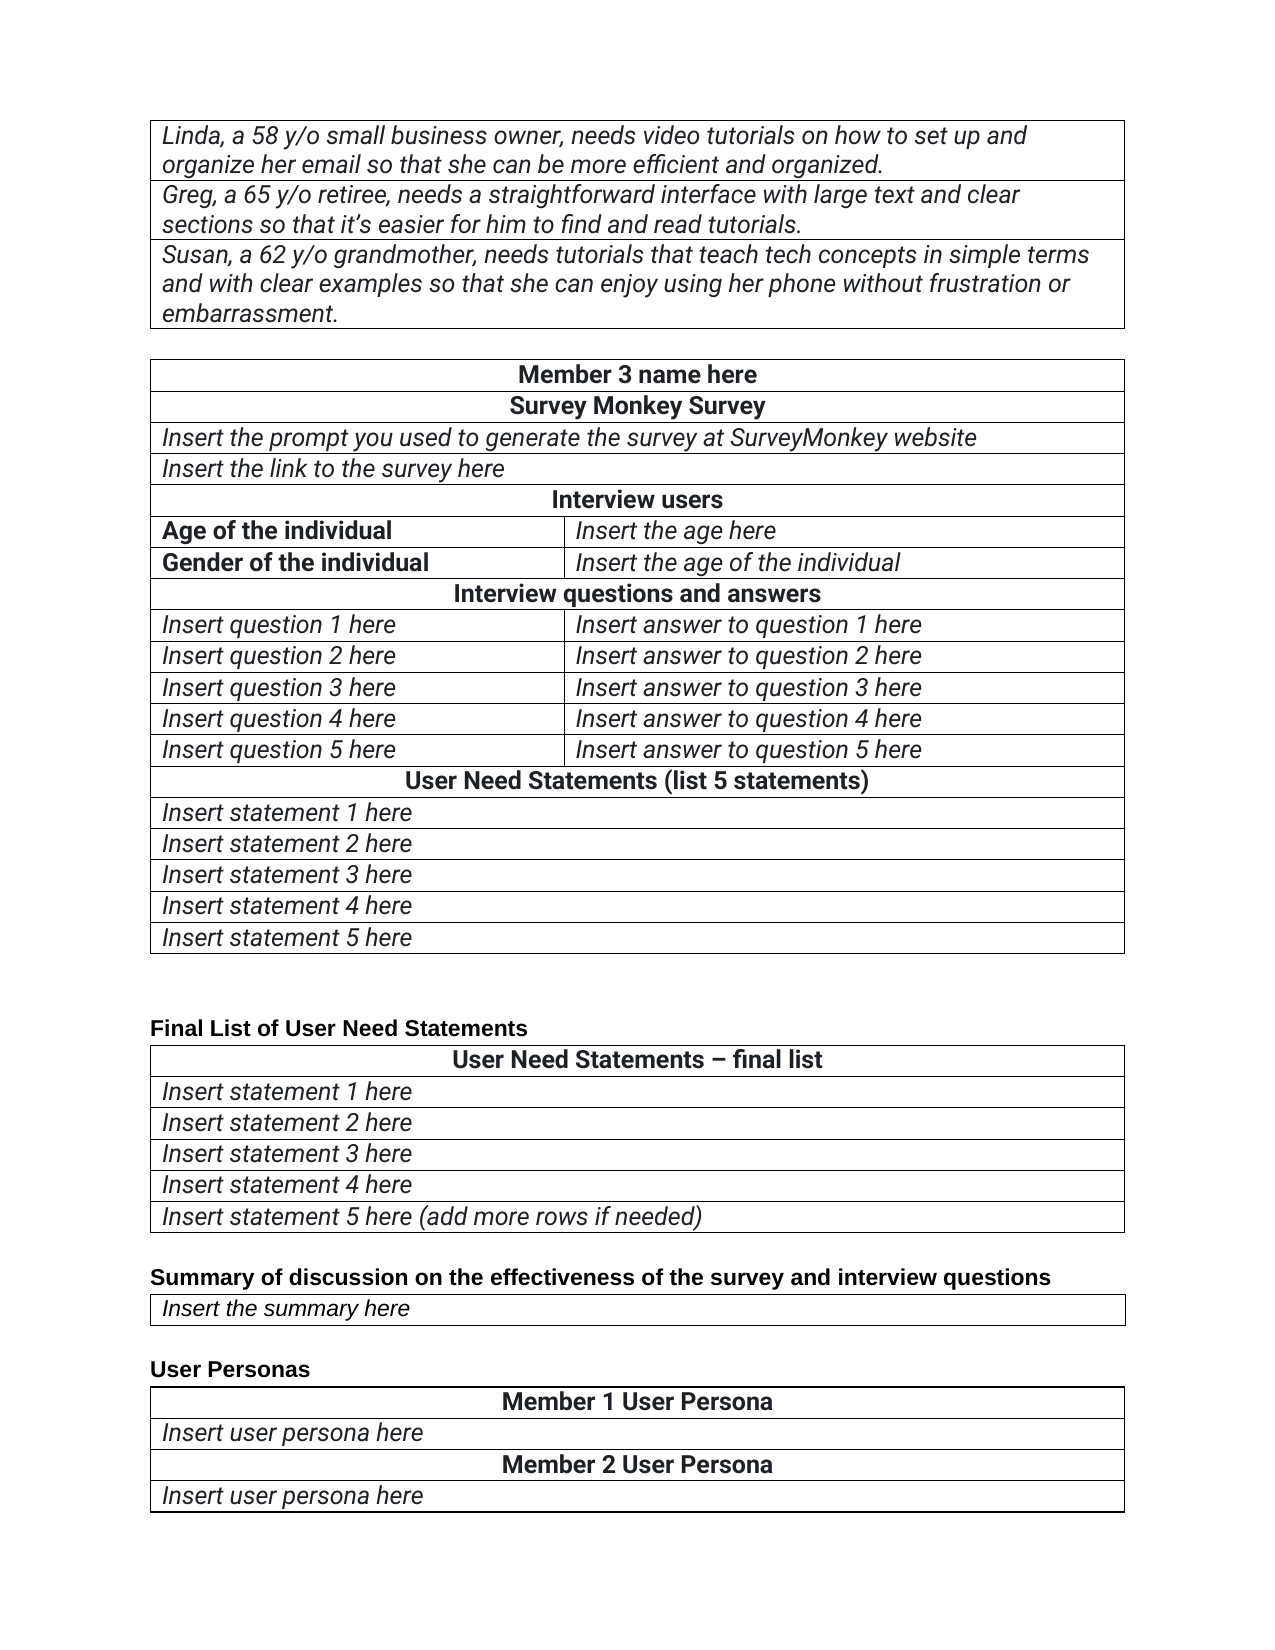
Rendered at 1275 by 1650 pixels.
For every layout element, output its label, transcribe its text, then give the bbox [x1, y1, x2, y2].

table_cell Insert user persona here [151, 1481, 1124, 1511]
table_cell Insert question 5 here [151, 735, 564, 766]
table_cell Insert question 1 here [151, 610, 564, 641]
table_cell Insert user persona here [151, 1419, 1124, 1449]
table_cell Insert the link to the survey here [151, 454, 1124, 484]
table_cell Insert statement 3 here [151, 860, 1124, 891]
table_cell Gender of the individual [151, 548, 564, 578]
table_cell Insert the prompt you used to generate the survey at SurveyMonkey website [151, 423, 1124, 453]
table_cell Age of the individual [151, 517, 564, 547]
table_cell Insert statement 3 here [151, 1140, 1124, 1170]
table_cell Insert the age here [565, 517, 1124, 547]
table_header Member 1 User Persona [151, 1388, 1124, 1418]
table_cell Insert statement 4 here [151, 892, 1124, 922]
table_cell Greg, a 65 y/o retiree, needs a straightforward interface with large text and clear sections so that it’s easier for him to find and read tutorials. [151, 181, 1124, 239]
table_header User Need Statements – final list [151, 1046, 1124, 1076]
table_cell Insert statement 1 here [151, 1077, 1124, 1107]
table_cell Survey Monkey Survey [151, 392, 1124, 422]
text Summary of discussion on the effectiveness of the survey and interview questions [150, 1263, 1125, 1290]
table_cell Insert answer to question 3 here [565, 673, 1124, 703]
table_cell Insert answer to question 4 here [565, 704, 1124, 734]
table_cell Insert statement 5 here (add more rows if needed) [151, 1202, 1124, 1232]
table_cell Insert statement 2 here [151, 829, 1124, 859]
table_cell Insert statement 4 here [151, 1171, 1124, 1201]
table_cell Insert answer to question 5 here [565, 735, 1124, 766]
text Final List of User Need Statements [150, 1014, 1125, 1041]
table_cell User Need Statements (list 5 statements) [151, 767, 1124, 797]
table_cell Insert statement 5 here [151, 923, 1124, 953]
table_cell Insert question 3 here [151, 673, 564, 703]
table_cell Interview questions and answers [151, 579, 1124, 609]
table_cell Interview users [151, 485, 1124, 516]
table_cell Insert statement 1 here [151, 798, 1124, 828]
text User Personas [150, 1356, 1125, 1382]
table_cell Insert statement 2 here [151, 1108, 1124, 1138]
table_cell Insert answer to question 1 here [565, 610, 1124, 641]
table_cell Insert the age of the individual [565, 548, 1124, 578]
table_cell Insert answer to question 2 here [565, 642, 1124, 672]
table_cell Linda, a 58 y/o small business owner, needs video tutorials on how to set up and organize her email so that she can be more efficient and organized. [151, 121, 1124, 179]
table_header Member 3 name here [151, 360, 1124, 391]
table_cell Insert question 4 here [151, 704, 564, 734]
table_cell Insert question 2 here [151, 642, 564, 672]
table_header Insert the summary here [151, 1295, 1125, 1325]
table_cell Member 2 User Persona [151, 1450, 1124, 1480]
